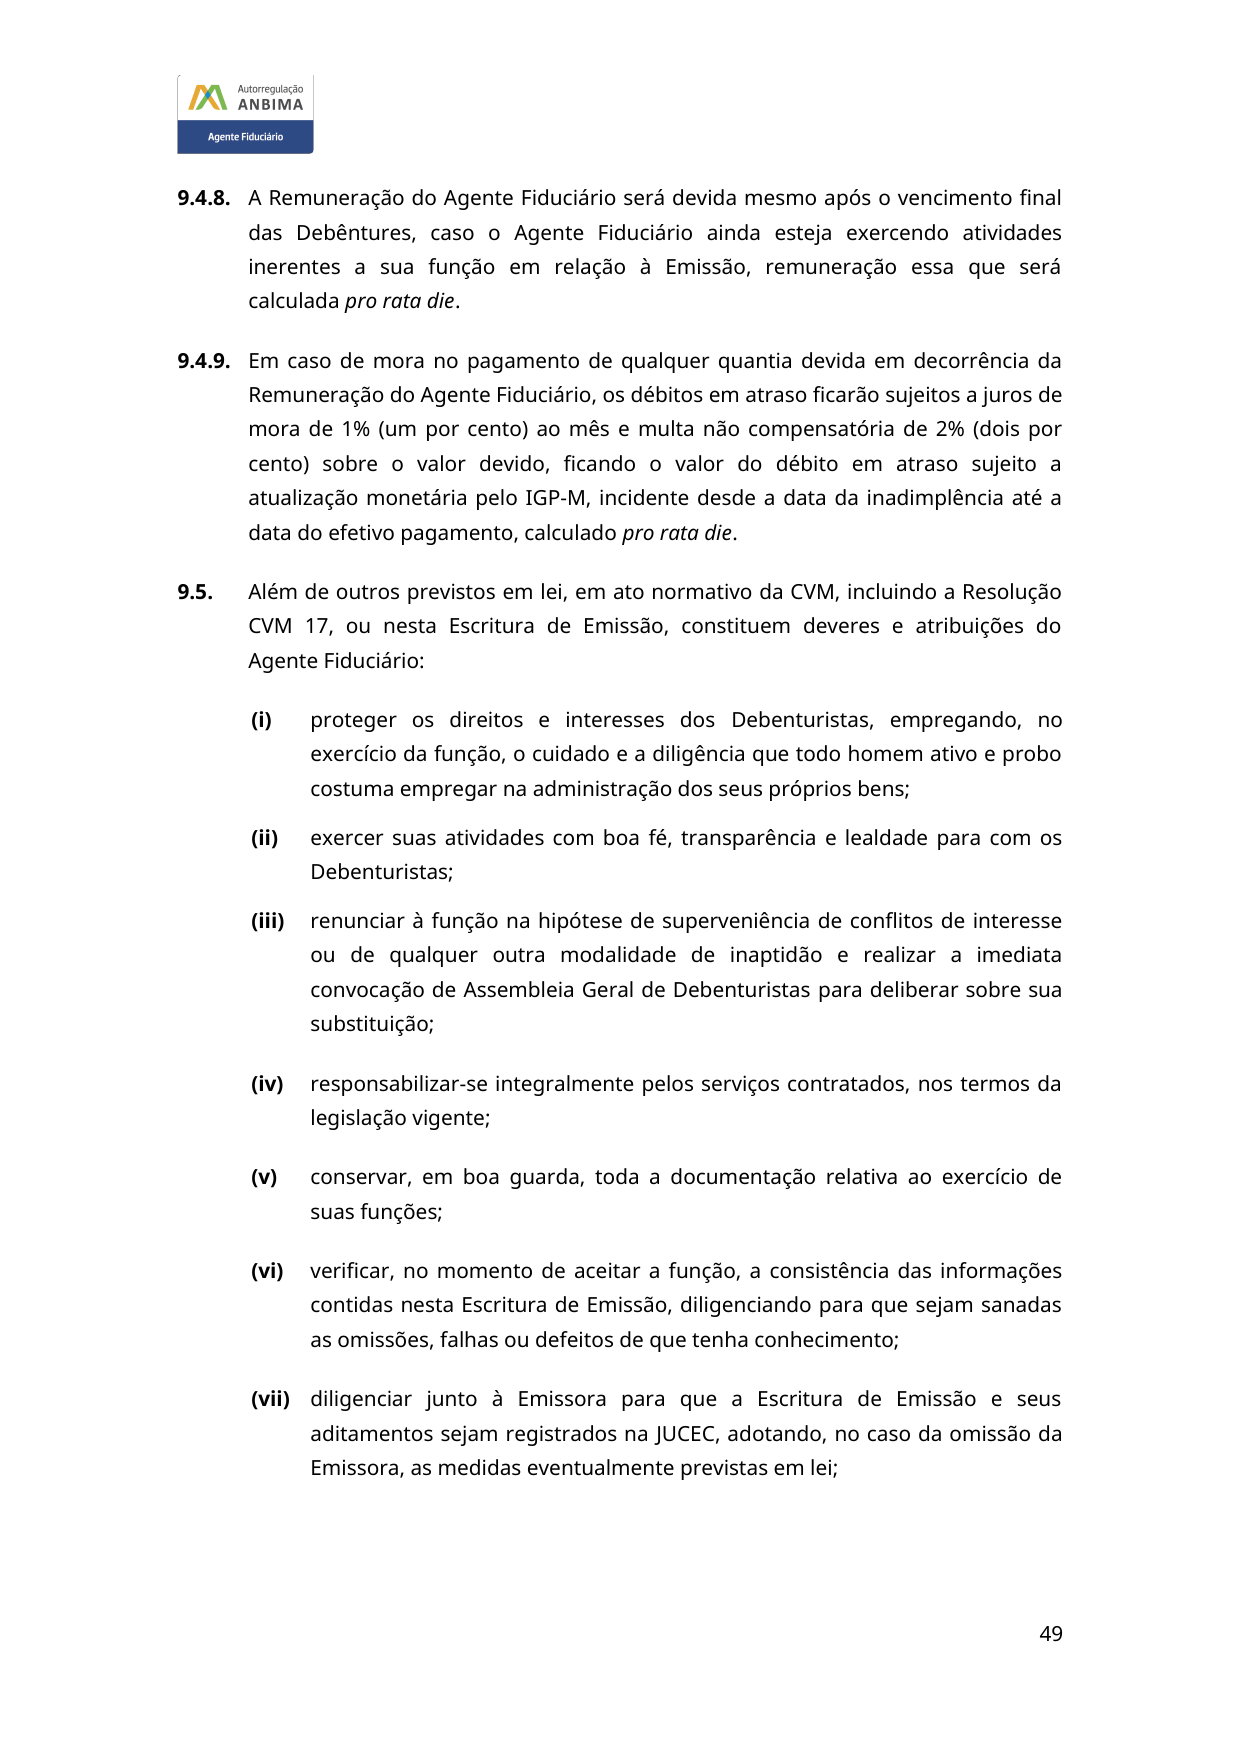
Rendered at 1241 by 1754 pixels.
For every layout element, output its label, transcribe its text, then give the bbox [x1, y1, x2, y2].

list conservar, em boa guarda, toda a documentação relativa ao exercício de suas funções; [251, 1162, 1063, 1225]
list Em caso de mora no pagamento de qualquer quantia devida em decorrência da Remuneração do Agente Fiduciário, os débitos em atraso ficarão sujeitos a juros de mora de 1% (um por cento) ao mês e multa não compensatória de 2% (dois por cento) sobre o valor devido, ficando o valor do débito em atraso sujeito a atualização monetária pelo IGP-M, incidente desde a data da inadimplência até a data do efetivo pagamento, calculado pro rata die. [177, 346, 1063, 546]
picture [177, 75, 314, 154]
list responsabilizar-se integralmente pelos serviços contratados, nos termos da legislação vigente; [251, 1069, 1063, 1132]
list Além de outros previstos em lei, em ato normativo da CVM, incluindo a Resolução CVM 17, ou nesta Escritura de Emissão, constituem deveres e atribuições do Agente Fiduciário: [177, 577, 1063, 674]
list diligenciar junto à Emissora para que a Escritura de Emissão e seus aditamentos sejam registrados na JUCEC, adotando, no caso da omissão da Emissora, as medidas eventualmente previstas em lei; [251, 1384, 1063, 1482]
list exercer suas atividades com boa fé, transparência e lealdade para com os Debenturistas; [251, 823, 1063, 886]
list verificar, no momento de aceitar a função, a consistência das informações contidas nesta Escritura de Emissão, diligenciando para que sejam sanadas as omissões, falhas ou defeitos de que tenha conhecimento; [251, 1256, 1063, 1353]
list A Remuneração do Agente Fiduciário será devida mesmo após o vencimento final das Debêntures, caso o Agente Fiduciário ainda esteja exercendo atividades inerentes a sua função em relação à Emissão, remuneração essa que será calculada pro rata die. [177, 183, 1063, 315]
list renunciar à função na hipótese de superveniência de conflitos de interesse ou de qualquer outra modalidade de inaptidão e realizar a imediata convocação de Assembleia Geral de Debenturistas para deliberar sobre sua substituição; [251, 906, 1063, 1038]
list proteger os direitos e interesses dos Debenturistas, empregando, no exercício da função, o cuidado e a diligência que todo homem ativo e probo costuma empregar na administração dos seus próprios bens; [251, 705, 1063, 802]
